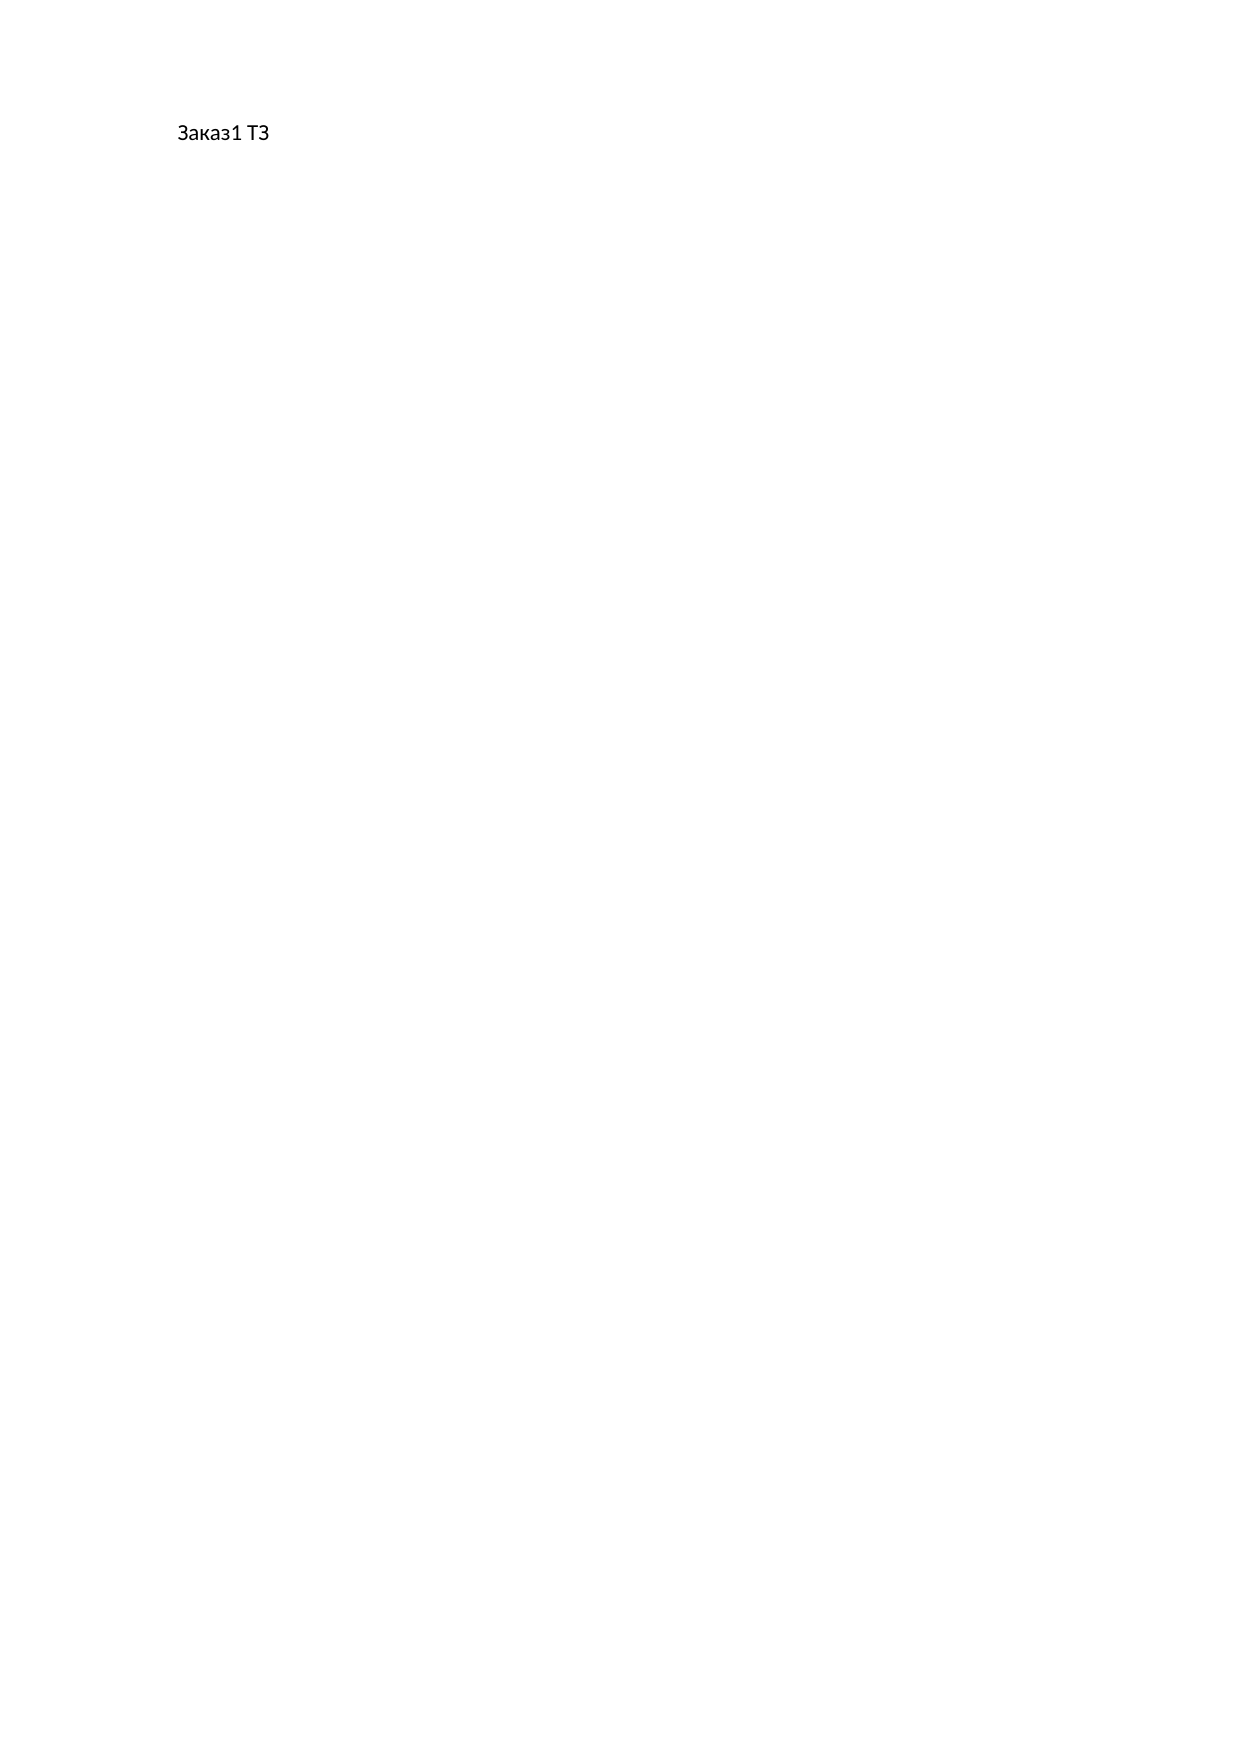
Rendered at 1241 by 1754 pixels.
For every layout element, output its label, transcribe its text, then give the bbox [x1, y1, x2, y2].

text Заказ1 ТЗ [177, 118, 1152, 146]
